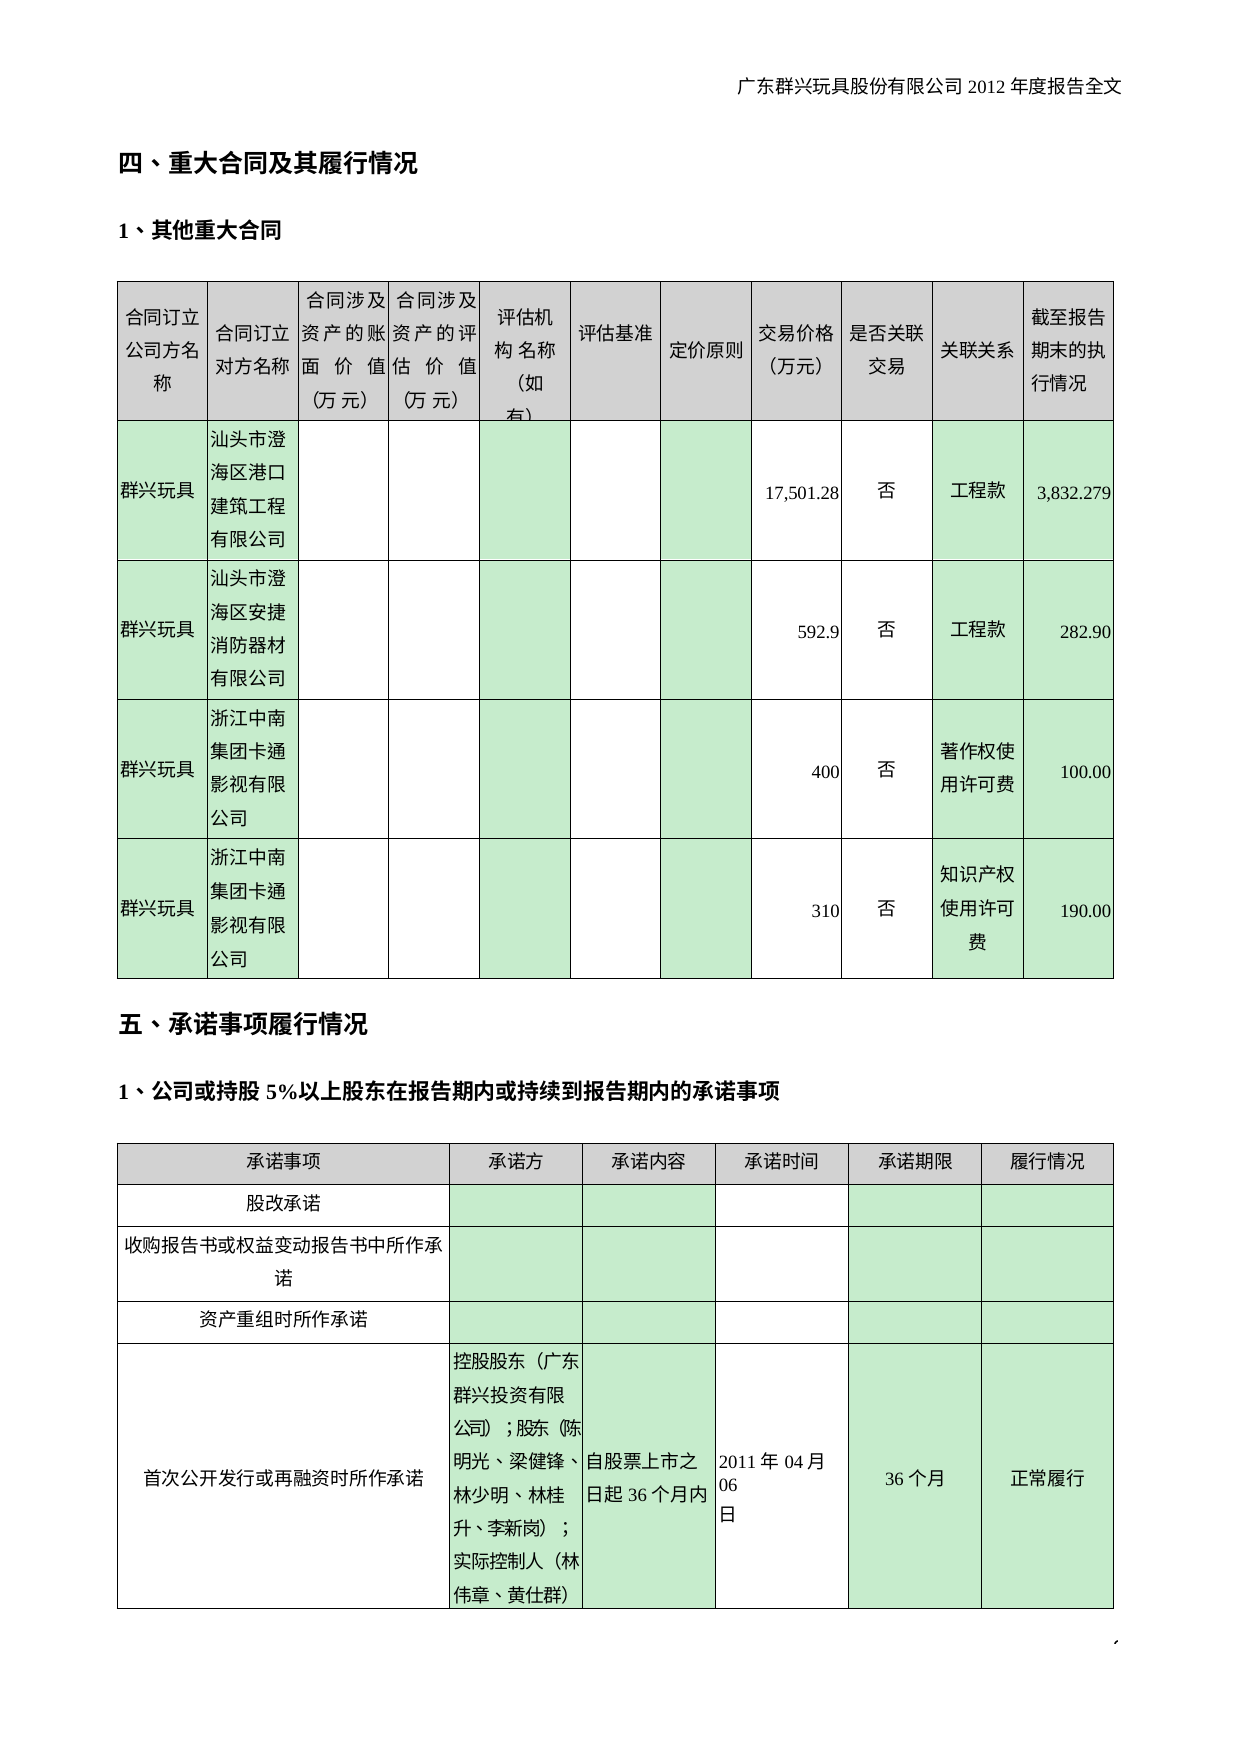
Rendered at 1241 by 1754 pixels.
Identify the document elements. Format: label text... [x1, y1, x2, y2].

table_cell [661, 839, 751, 978]
table_cell 著作权使 用许可费 [933, 700, 1023, 838]
table_cell 正常履行 [982, 1344, 1113, 1608]
table_cell 首次公开发行或再融资时所作承诺 [118, 1344, 449, 1608]
table_header 承诺内容 [583, 1144, 715, 1184]
table_cell 282.90 [1024, 561, 1113, 699]
table_cell 群兴玩具 [118, 561, 207, 699]
table_cell [389, 421, 479, 559]
table_cell [661, 561, 751, 699]
table_header 合同涉及 资产的账 面价值（万 元） [299, 282, 388, 420]
table_cell [661, 700, 751, 838]
table_cell [849, 1227, 981, 1301]
table_cell [982, 1227, 1113, 1301]
table_cell 群兴玩具 [118, 839, 207, 978]
table_cell 股改承诺 [118, 1185, 449, 1226]
table_header 交易价格 （万元） [752, 282, 841, 420]
subtitle 1、公司或持股 5%以上股东在报告期内或持续到报告期内的承诺事项 [118, 1076, 1123, 1106]
subtitle 四、重大合同及其履行情况 [118, 145, 1123, 179]
table_cell 否 [842, 839, 932, 978]
table_cell [450, 1185, 582, 1226]
table_cell 汕头市澄 海区安捷 消防器材 有限公司 [208, 561, 298, 699]
table_cell 浙江中南 集团卡通 影视有限 公司 [208, 839, 298, 978]
table_cell [480, 421, 570, 559]
subtitle 1、其他重大合同 [118, 215, 1123, 244]
table_cell 资产重组时所作承诺 [118, 1302, 449, 1343]
table_cell 592.9 [752, 561, 841, 699]
table_cell 否 [842, 700, 932, 838]
table_header 履行情况 [982, 1144, 1113, 1184]
table_cell 工程款 [933, 421, 1023, 559]
table_header 截至报告 期末的执 行情况 [1024, 282, 1113, 420]
table_cell [583, 1302, 715, 1343]
table_cell [480, 839, 570, 978]
table_cell 100.00 [1024, 700, 1113, 838]
table_cell 浙江中南 集团卡通 影视有限 公司 [208, 700, 298, 838]
table_cell [661, 421, 751, 559]
table_header 合同订立 对方名称 [208, 282, 298, 420]
table_cell 群兴玩具 [118, 700, 207, 838]
table_header 承诺事项 [118, 1144, 449, 1184]
table_cell [480, 561, 570, 699]
table_cell [299, 700, 388, 838]
table_cell [583, 1227, 715, 1301]
table_cell [583, 1185, 715, 1226]
table_cell [299, 561, 388, 699]
table_cell 自股票上市之 日起 36 个月内 [583, 1344, 715, 1608]
table_cell 知识产权 使用许可 费 [933, 839, 1023, 978]
table_cell [299, 421, 388, 559]
table_header 是否关联 交易 [842, 282, 932, 420]
table_header 合同订立 公司方名 称 [118, 282, 207, 420]
table_cell 310 [752, 839, 841, 978]
table_cell [982, 1302, 1113, 1343]
table_cell [450, 1227, 582, 1301]
table_cell 2011 年 04 月 06 日 [716, 1344, 848, 1608]
table_cell [389, 839, 479, 978]
table_cell [299, 839, 388, 978]
table_cell 400 [752, 700, 841, 838]
table_cell 3,832.279 [1024, 421, 1113, 559]
table_header 评估基准 [571, 282, 660, 420]
table_cell 36 个月 [849, 1344, 981, 1608]
table_cell 190.00 [1024, 839, 1113, 978]
table_cell [480, 700, 570, 838]
table_cell [450, 1302, 582, 1343]
table_cell 否 [842, 561, 932, 699]
table_cell [389, 700, 479, 838]
subtitle 五、承诺事项履行情况 [118, 1007, 1123, 1041]
table_header 承诺时间 [716, 1144, 848, 1184]
table_cell [982, 1185, 1113, 1226]
table_cell 群兴玩具 [118, 421, 207, 559]
table_header 承诺期限 [849, 1144, 981, 1184]
table_header 定价原则 [668, 282, 751, 420]
table_header 承诺方 [450, 1144, 582, 1184]
table_cell [389, 561, 479, 699]
table_header [480, 282, 487, 420]
table_header 评估机构 名称（如 有） [487, 282, 570, 420]
table_header [661, 282, 668, 420]
table_cell [571, 561, 660, 699]
table_cell [716, 1302, 848, 1343]
table_cell [571, 421, 660, 559]
table_header 合同涉及 资产的评 估价值（万 元） [389, 282, 479, 420]
table_cell [716, 1185, 848, 1226]
table_cell 控股股东（广东 群兴投资有限 公司）；股东（陈 明光、梁健锋、 林少明、林桂 升、李新岗）； 实际控制人（林 伟章、黄仕群） [450, 1344, 582, 1608]
table_cell [571, 700, 660, 838]
table_cell [849, 1185, 981, 1226]
table_cell 否 [842, 421, 932, 559]
table_cell 17,501.28 [752, 421, 841, 559]
table_cell [716, 1227, 848, 1301]
table_cell [849, 1302, 981, 1343]
table_cell 汕头市澄 海区港口 建筑工程 有限公司 [208, 421, 298, 559]
table_header 关联关系 [933, 282, 1023, 420]
table_cell [571, 839, 660, 978]
table_cell 工程款 [933, 561, 1023, 699]
table_cell 收购报告书或权益变动报告书中所作承 诺 [118, 1227, 449, 1301]
